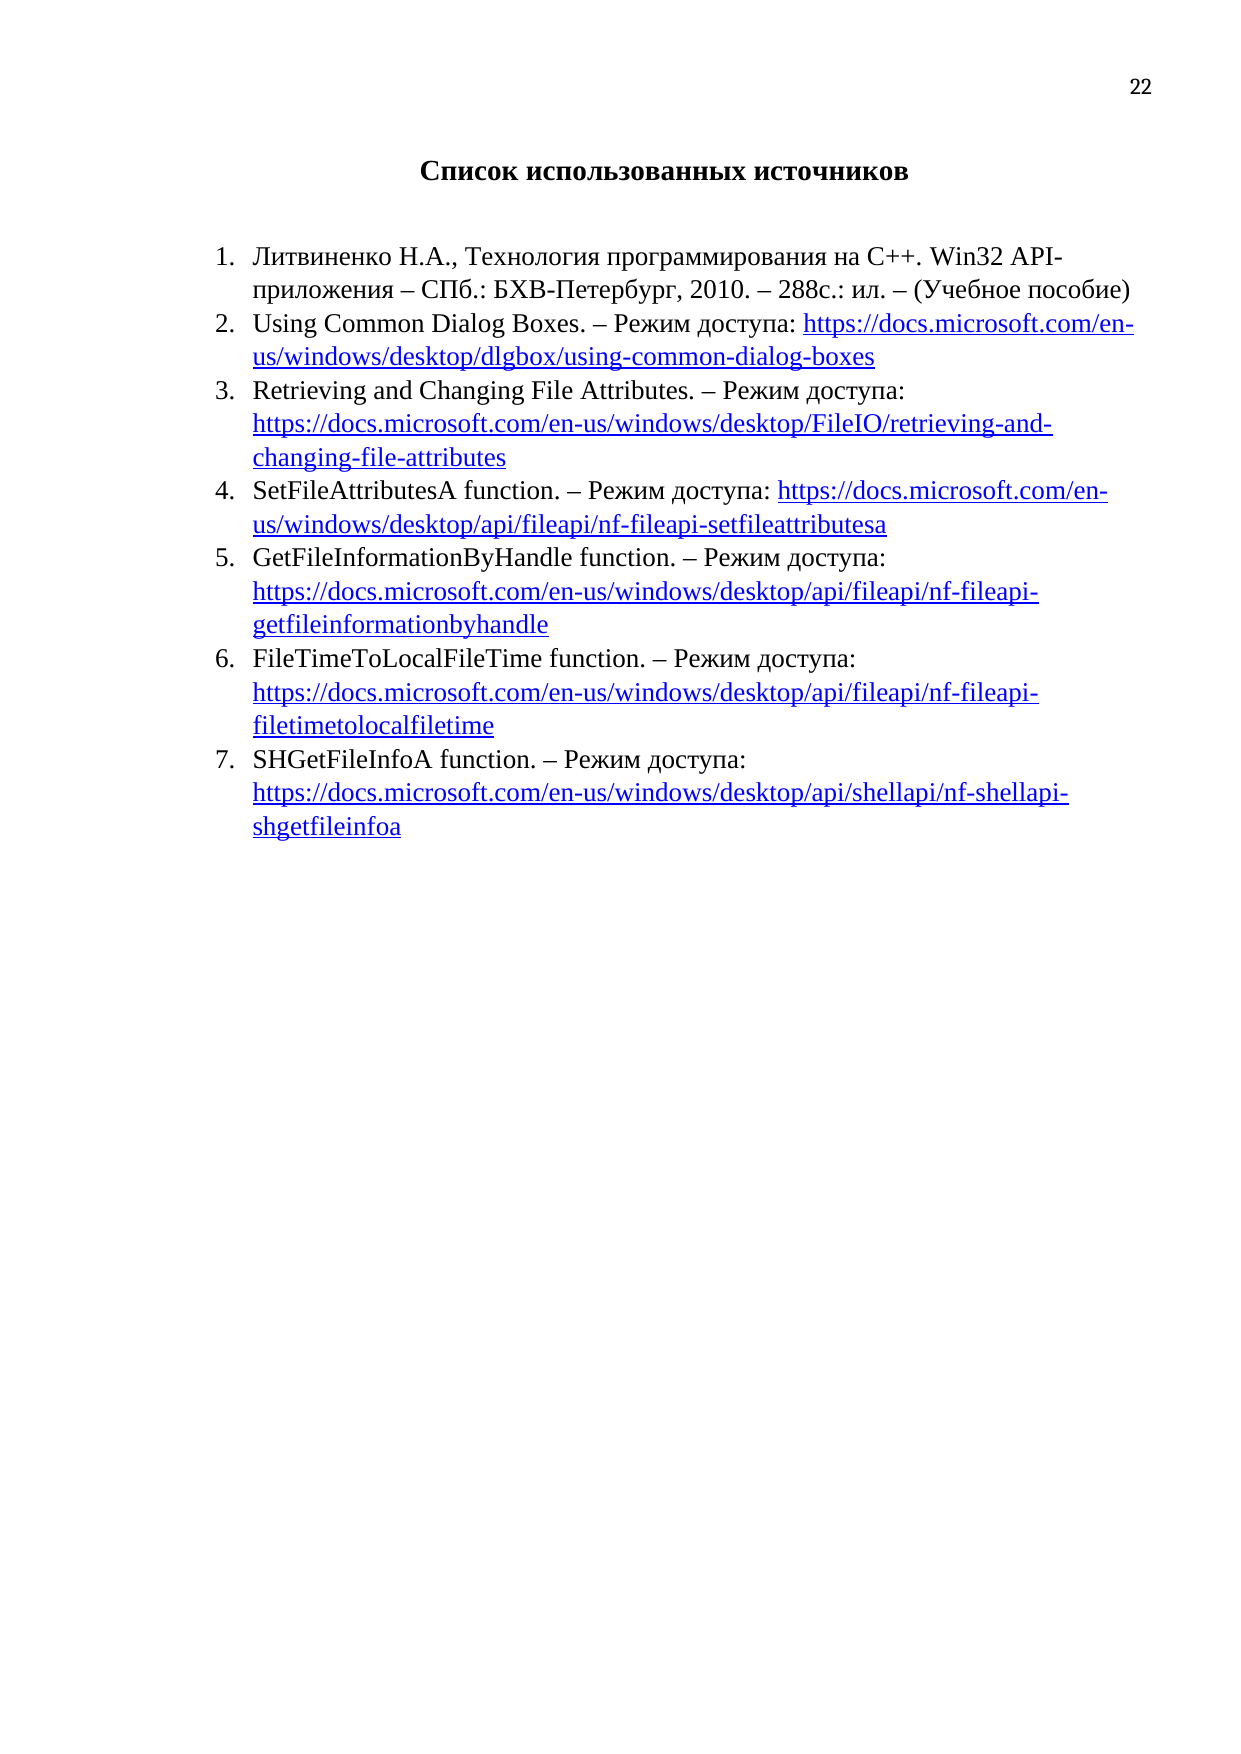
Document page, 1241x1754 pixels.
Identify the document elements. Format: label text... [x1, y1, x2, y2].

subtitle Список использованных источников [177, 153, 1152, 187]
list FileTimeToLocalFileTime function. – Режим доступа: https://docs.microsoft.com/en-us/windows/desktop/api/fileapi/nf-fileapi-filetimetolocalfiletime [215, 642, 1152, 740]
list Retrieving and Changing File Attributes. – Режим доступа: https://docs.microsoft.com/en-us/windows/desktop/FileIO/retrieving-and-changing-file-attributes [215, 374, 1152, 472]
list Using Common Dialog Boxes. – Режим доступа: https://docs.microsoft.com/en-us/windows/desktop/dlgbox/using-common-dialog-boxes [215, 307, 1152, 371]
list SHGetFileInfoA function. – Режим доступа: https://docs.microsoft.com/en-us/windows/desktop/api/shellapi/nf-shellapi-shgetfileinfoa [215, 743, 1152, 841]
list GetFileInformationByHandle function. – Режим доступа: https://docs.microsoft.com/en-us/windows/desktop/api/fileapi/nf-fileapi-getfileinformationbyhandle [215, 541, 1152, 640]
list SetFileAttributesA function. – Режим доступа: https://docs.microsoft.com/en-us/windows/desktop/api/fileapi/nf-fileapi-setfileattributesa [215, 474, 1152, 539]
list Литвиненко Н.А., Технология программирования на С++. Win32 API-приложения – СПб.: БХВ-Петербург, 2010. – 288с.: ил. – (Учебное пособие) [215, 239, 1152, 304]
